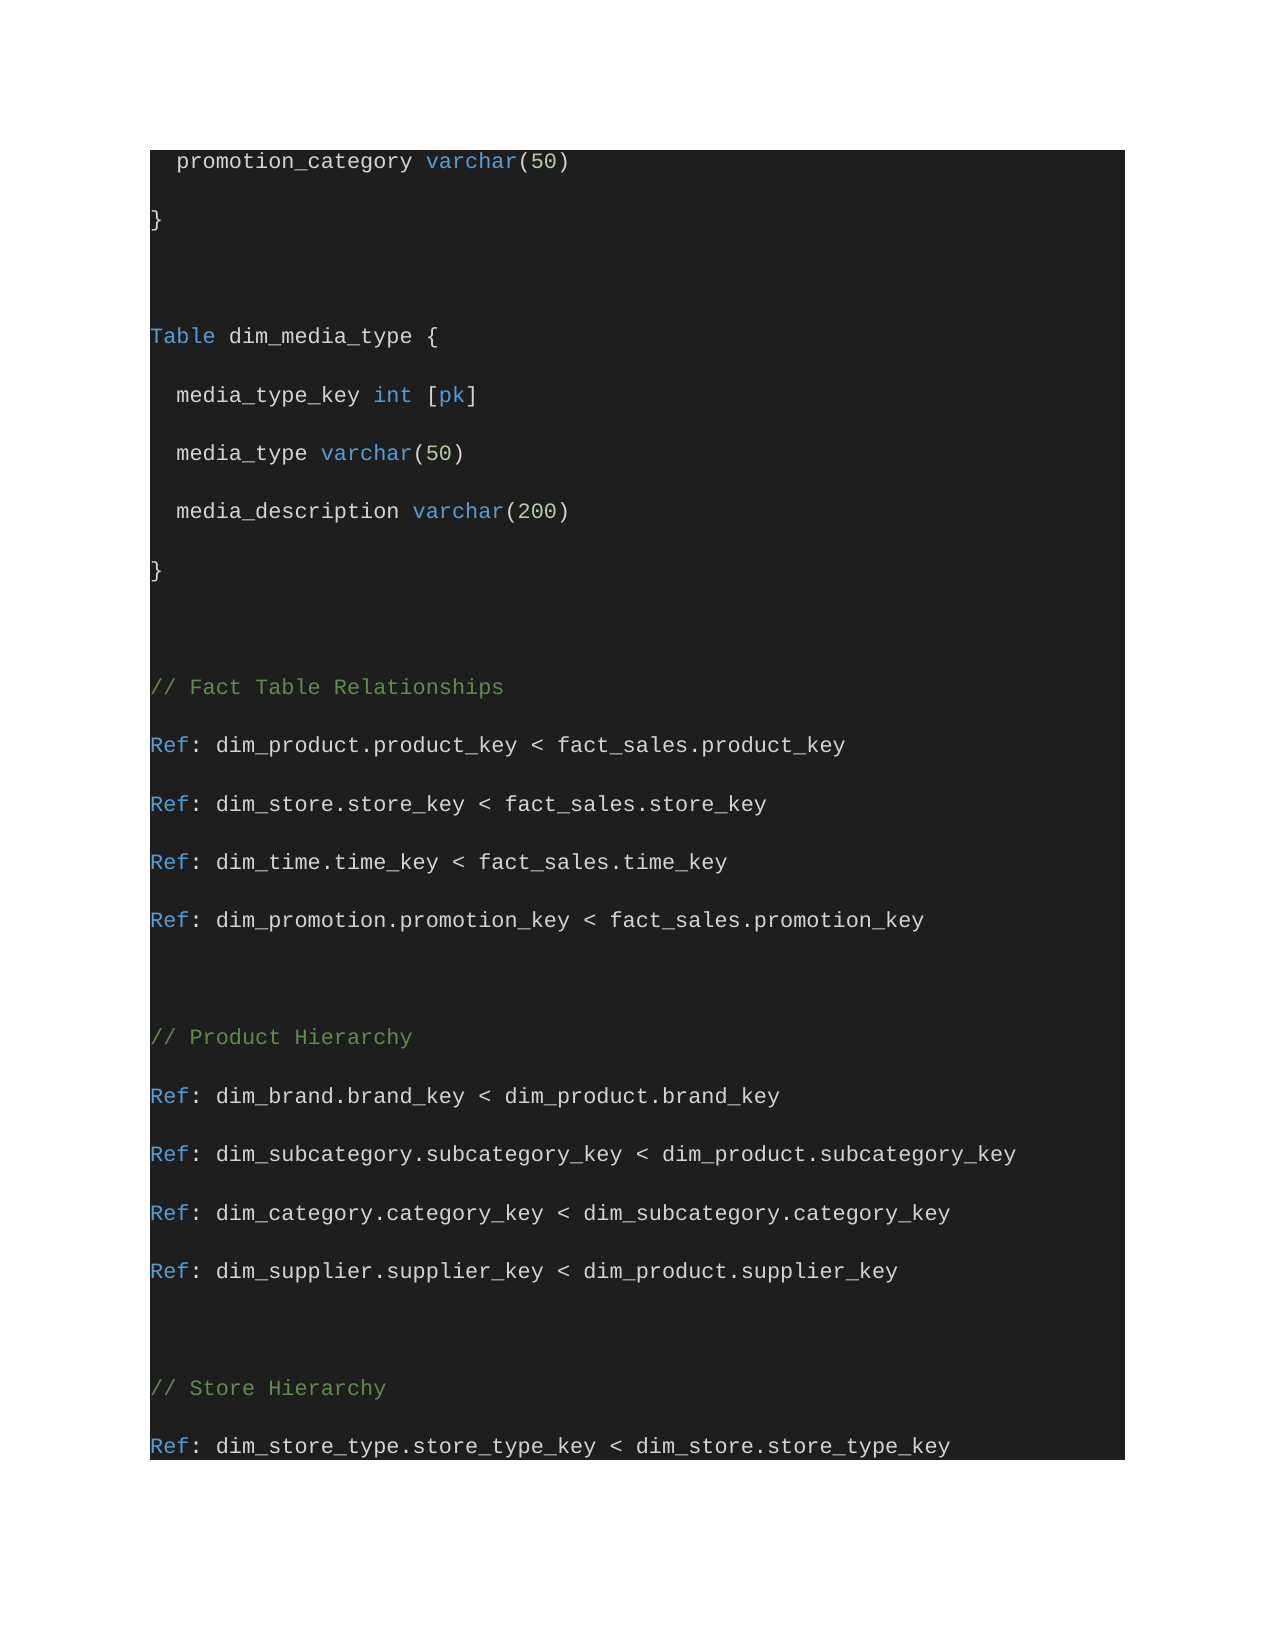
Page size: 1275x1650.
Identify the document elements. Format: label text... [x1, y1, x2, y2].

text Ref: dim_time.time_key < fact_sales.time_key [150, 851, 1125, 876]
text Ref: dim_subcategory.subcategory_key < dim_product.subcategory_key [150, 1143, 1125, 1168]
text Ref: dim_promotion.promotion_key < fact_sales.promotion_key [150, 910, 1125, 934]
text Ref: dim_brand.brand_key < dim_product.brand_key [150, 1085, 1125, 1110]
text } [150, 559, 1125, 584]
text Ref: dim_supplier.supplier_key < dim_product.supplier_key [150, 1260, 1125, 1285]
text Ref: dim_store.store_key < fact_sales.store_key [150, 793, 1125, 818]
text media_type_key int [pk] [150, 384, 1125, 408]
text Ref: dim_product.product_key < fact_sales.product_key [150, 734, 1125, 759]
text Ref: dim_category.category_key < dim_subcategory.category_key [150, 1202, 1125, 1227]
text } [150, 208, 1125, 233]
text media_description varchar(200) [150, 501, 1125, 525]
text // Store Hierarchy [150, 1377, 1125, 1402]
text Table dim_media_type { [150, 325, 1125, 350]
text // Product Hierarchy [150, 1027, 1125, 1051]
text Ref: dim_store_type.store_type_key < dim_store.store_type_key [150, 1436, 1125, 1460]
text media_type varchar(50) [150, 442, 1125, 467]
text // Fact Table Relationships [150, 676, 1125, 701]
text promotion_category varchar(50) [150, 150, 1125, 175]
